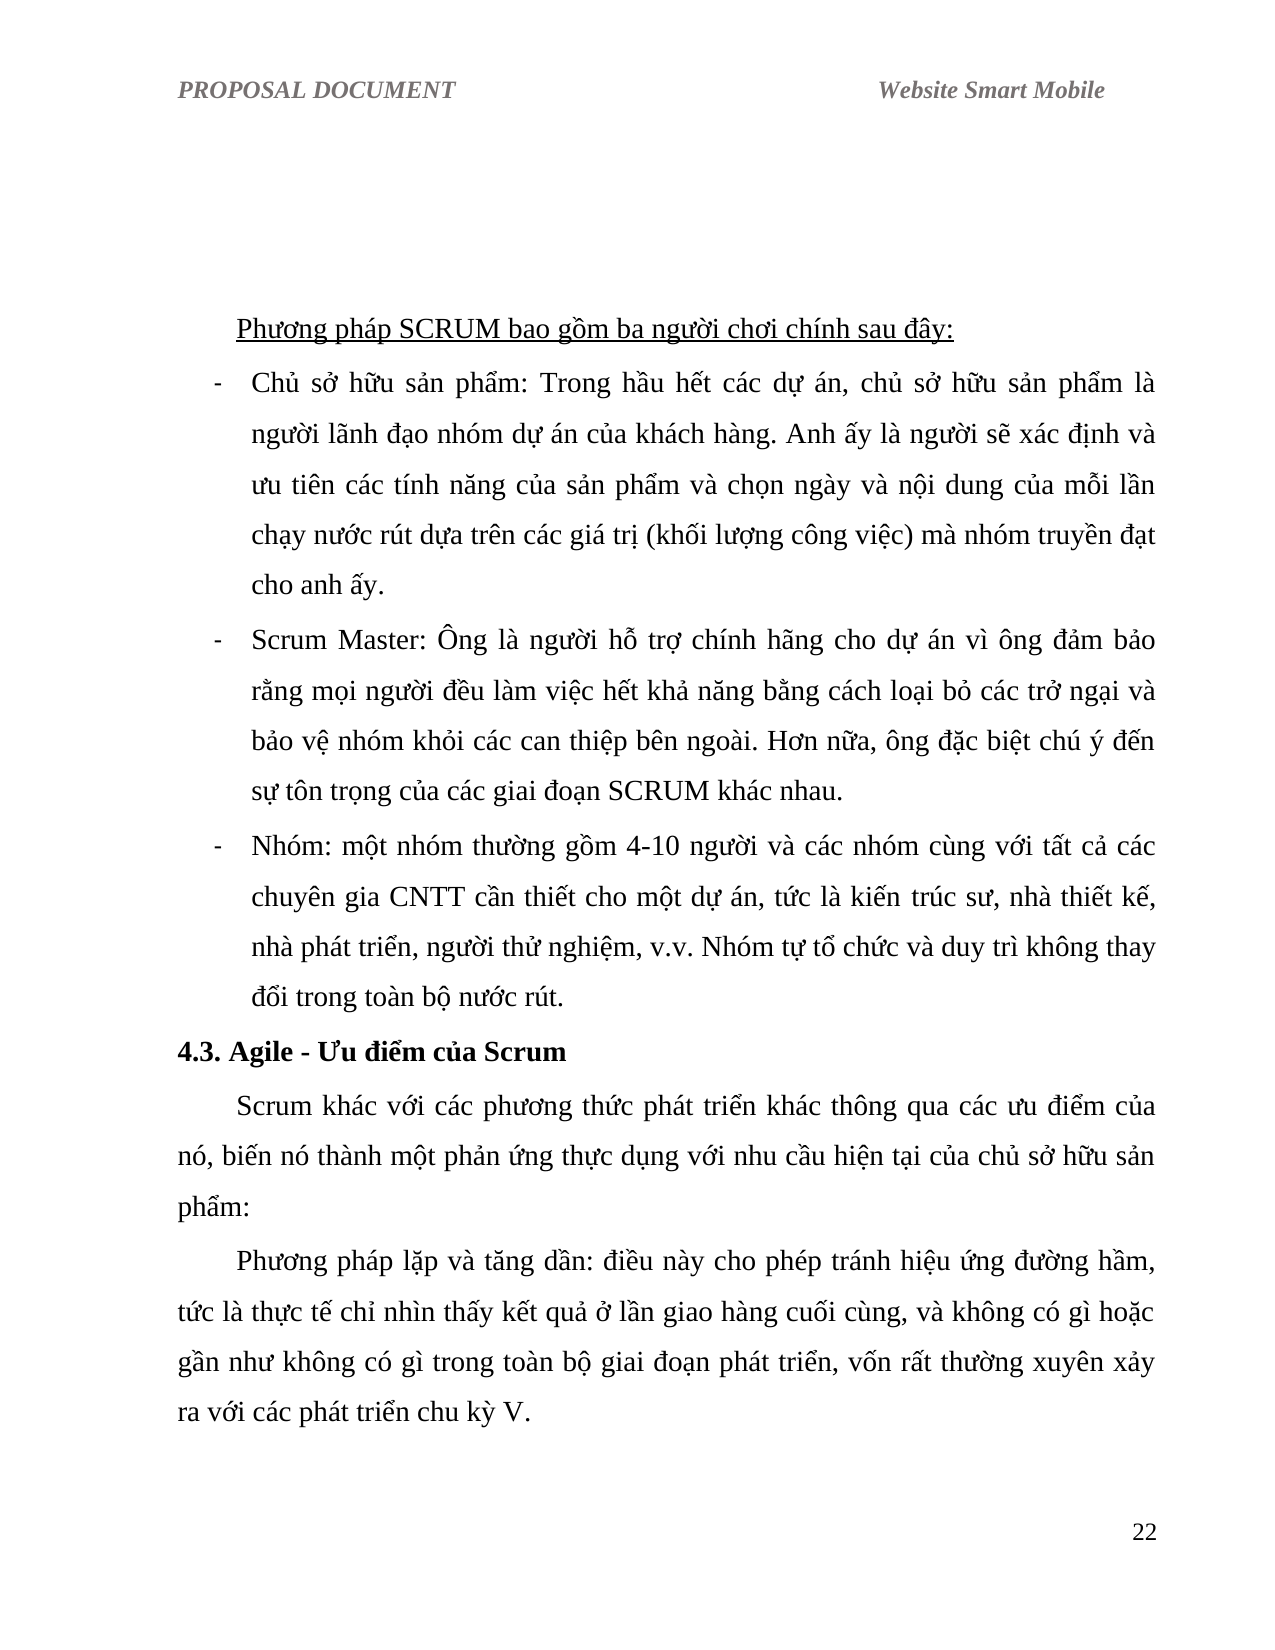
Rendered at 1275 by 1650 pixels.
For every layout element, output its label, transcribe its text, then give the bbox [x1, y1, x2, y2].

list Scrum Master: Ông là người hỗ trợ chính hãng cho dự án vì ông đảm bảo rằng mọi người đều làm việc hết khả năng bằng cách loại bỏ các trở ngại và bảo vệ nhóm khỏi các can thiệp bên ngoài. Hơn nữa, ông đặc biệt chú ý đến sự tôn trọng của các giai đoạn SCRUM khác nhau. [213, 622, 1157, 807]
list Chủ sở hữu sản phẩm: Trong hầu hết các dự án, chủ sở hữu sản phẩm là người lãnh đạo nhóm dự án của khách hàng. Anh ấy là người sẽ xác định và ưu tiên các tính năng của sản phẩm và chọn ngày và nội dung của mỗi lần chạy nước rút dựa trên các giá trị (khối lượng công việc) mà nhóm truyền đạt cho anh ấy. [213, 366, 1157, 601]
text Phương pháp SCRUM bao gồm ba người chơi chính sau đây: [177, 311, 1157, 345]
text Phương pháp lặp và tăng dần: điều này cho phép tránh hiệu ứng đường hầm, tức là thực tế chỉ nhìn thấy kết quả ở lần giao hàng cuối cùng, và không có gì hoặc gần như không có gì trong toàn bộ giai đoạn phát triển, vốn rất thường xuyên xảy ra với các phát triển chu kỳ V. [177, 1243, 1157, 1428]
list Nhóm: một nhóm thường gồm 4-10 người và các nhóm cùng với tất cả các chuyên gia CNTT cần thiết cho một dự án, tức là kiến ​​trúc sư, nhà thiết kế, nhà phát triển, người thử nghiệm, v.v. Nhóm tự tổ chức và duy trì không thay đổi trong toàn bộ nước rút. [213, 828, 1157, 1013]
text 4.3. Agile - Ưu điểm của Scrum [177, 1034, 1157, 1067]
text Scrum khác với các phương thức phát triển khác thông qua các ưu điểm của nó, biến nó thành một phản ứng thực dụng với nhu cầu hiện tại của chủ sở hữu sản phẩm: [177, 1088, 1157, 1222]
